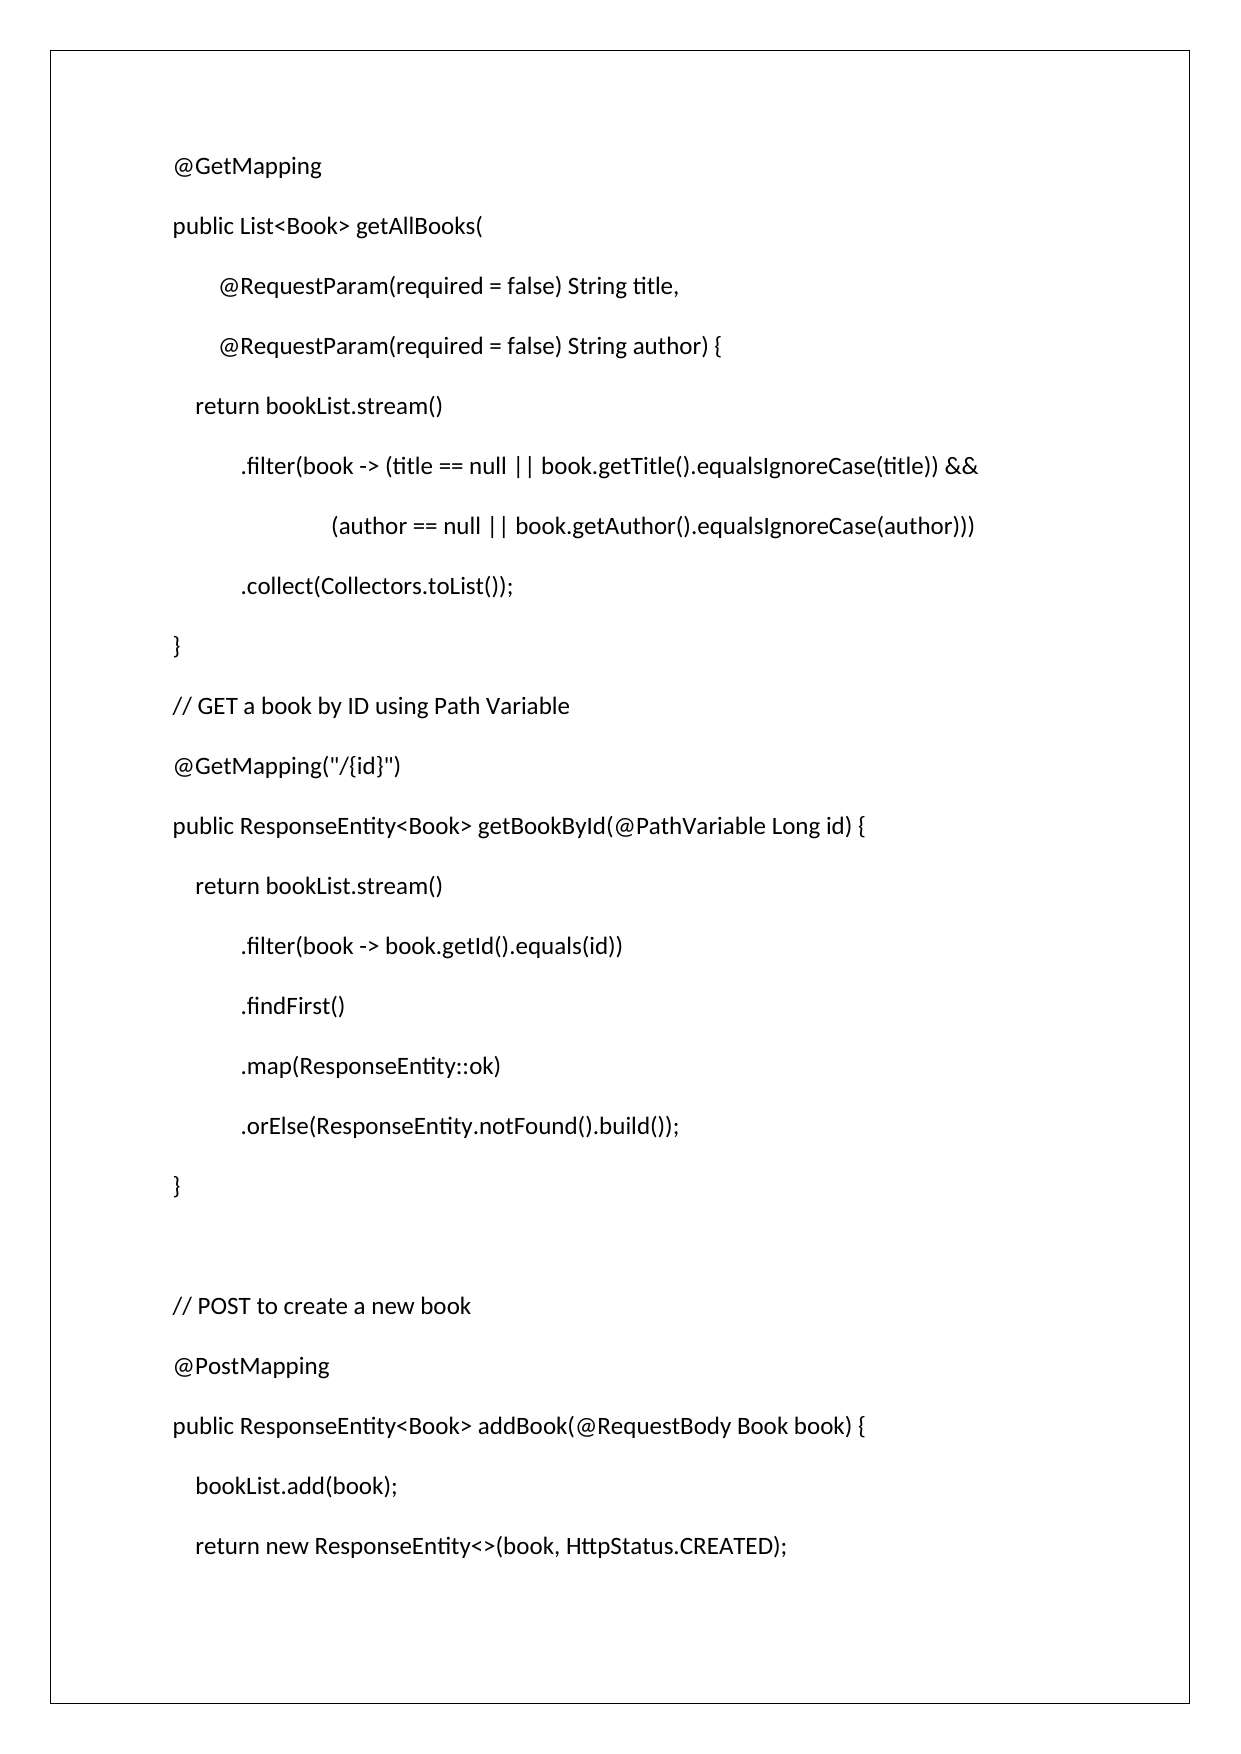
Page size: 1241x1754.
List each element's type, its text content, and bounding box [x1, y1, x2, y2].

text @RequestParam(required = false) String title, [150, 270, 1090, 301]
text @GetMapping [150, 150, 1090, 181]
text (author == null || book.getAuthor().equalsIgnoreCase(author))) [150, 510, 1090, 541]
text return new ResponseEntity<>(book, HttpStatus.CREATED); [150, 1530, 1090, 1561]
text .filter(book -> book.getId().equals(id)) [150, 930, 1090, 961]
text return bookList.stream() [150, 390, 1090, 421]
text .findFirst() [150, 990, 1090, 1021]
text public List<Book> getAllBooks( [150, 210, 1090, 241]
text // GET a book by ID using Path Variable [150, 690, 1090, 721]
text .orElse(ResponseEntity.notFound().build()); [150, 1110, 1090, 1141]
text // POST to create a new book [150, 1290, 1090, 1321]
text @RequestParam(required = false) String author) { [150, 330, 1090, 361]
text return bookList.stream() [150, 870, 1090, 901]
text .filter(book -> (title == null || book.getTitle().equalsIgnoreCase(title)) && [150, 450, 1090, 481]
text } [150, 1170, 1090, 1201]
text @GetMapping("/{id}") [150, 750, 1090, 781]
text public ResponseEntity<Book> addBook(@RequestBody Book book) { [150, 1410, 1090, 1441]
text @PostMapping [150, 1350, 1090, 1381]
text .collect(Collectors.toList()); [150, 570, 1090, 601]
text public ResponseEntity<Book> getBookById(@PathVariable Long id) { [150, 810, 1090, 841]
text .map(ResponseEntity::ok) [150, 1050, 1090, 1081]
text } [150, 630, 1090, 661]
text bookList.add(book); [150, 1470, 1090, 1501]
